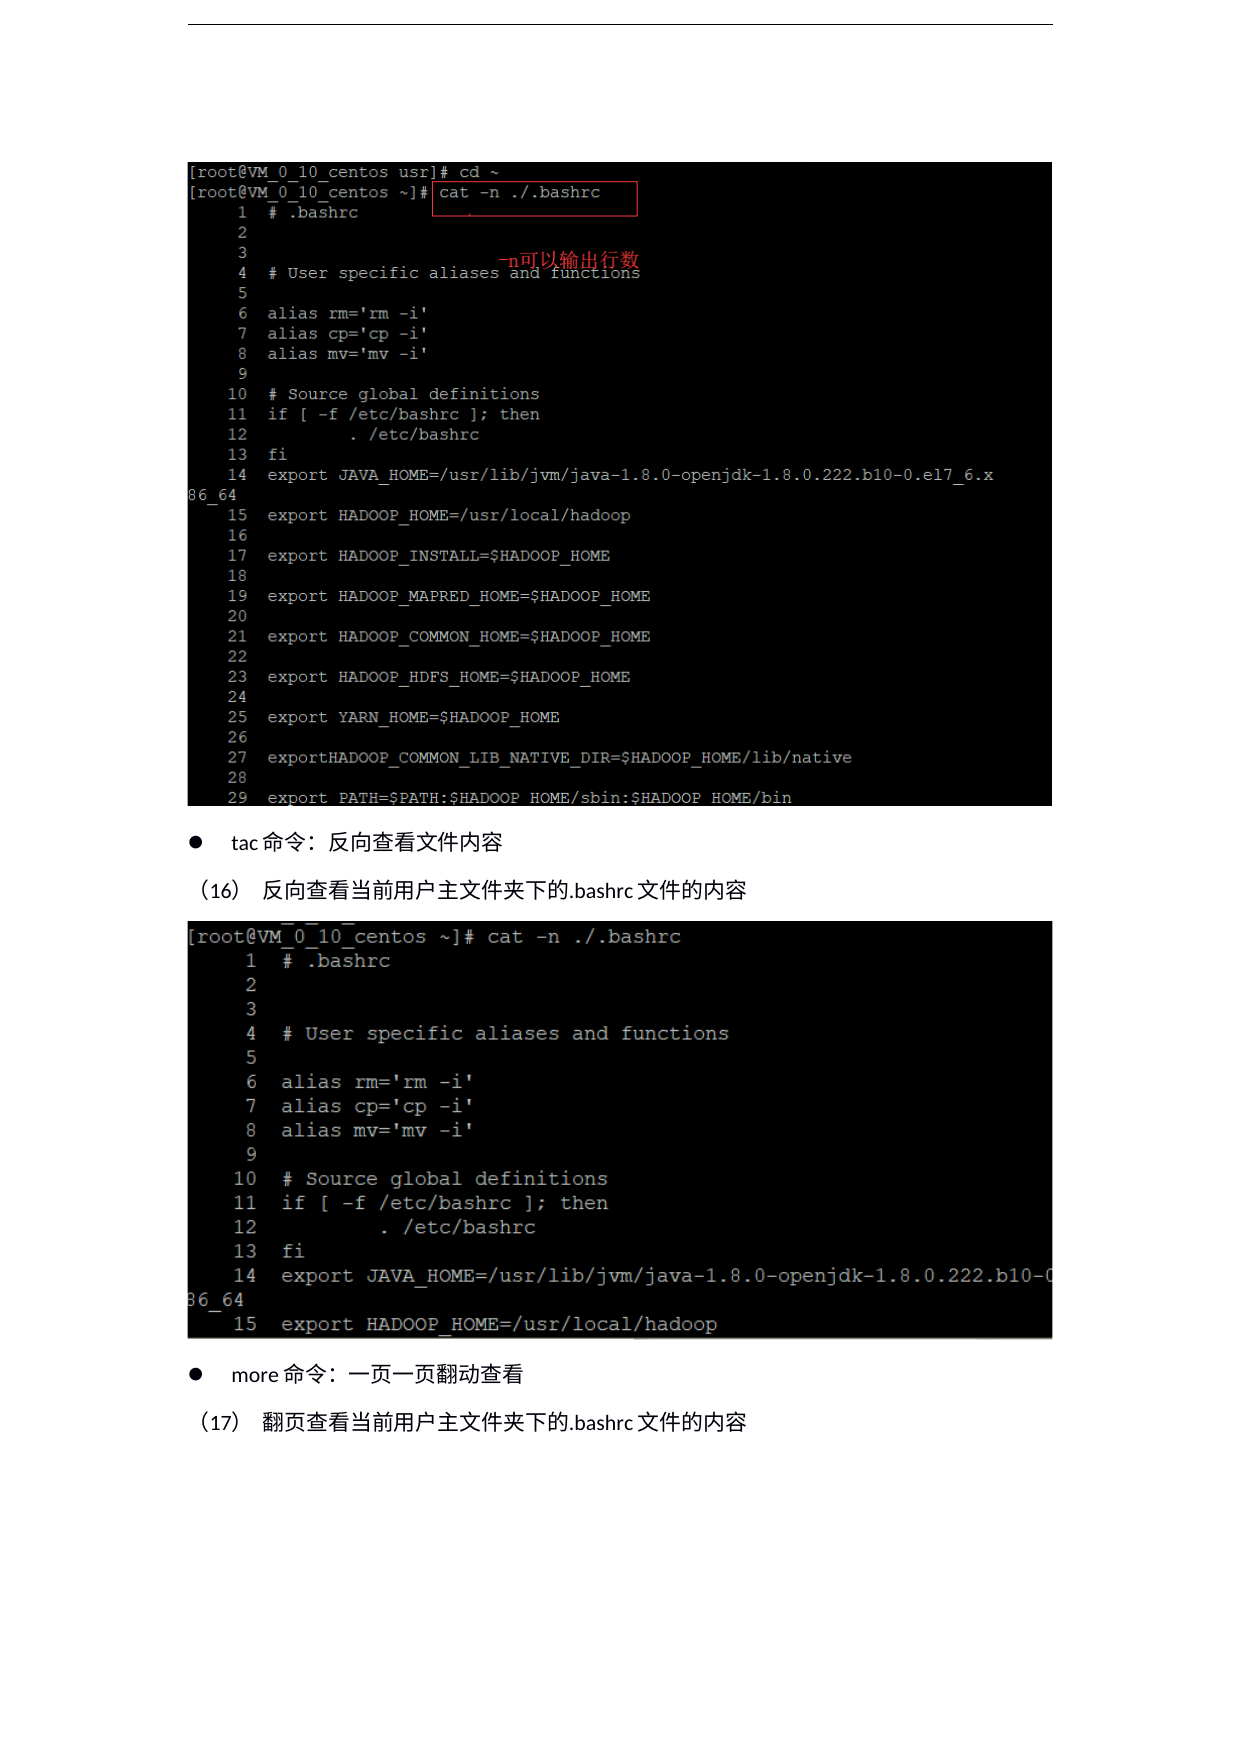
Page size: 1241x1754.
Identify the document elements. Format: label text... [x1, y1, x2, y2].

list more命令：一页一页翻动查看 [187, 1356, 1053, 1389]
list 反向查看当前用户主文件夹下的.bashrc文件的内容 [187, 873, 1053, 905]
list tac命令：反向查看文件内容 [187, 824, 1053, 857]
list 翻页查看当前用户主文件夹下的.bashrc文件的内容 [187, 1405, 1053, 1437]
picture [187, 921, 1053, 1340]
picture [187, 162, 1052, 806]
